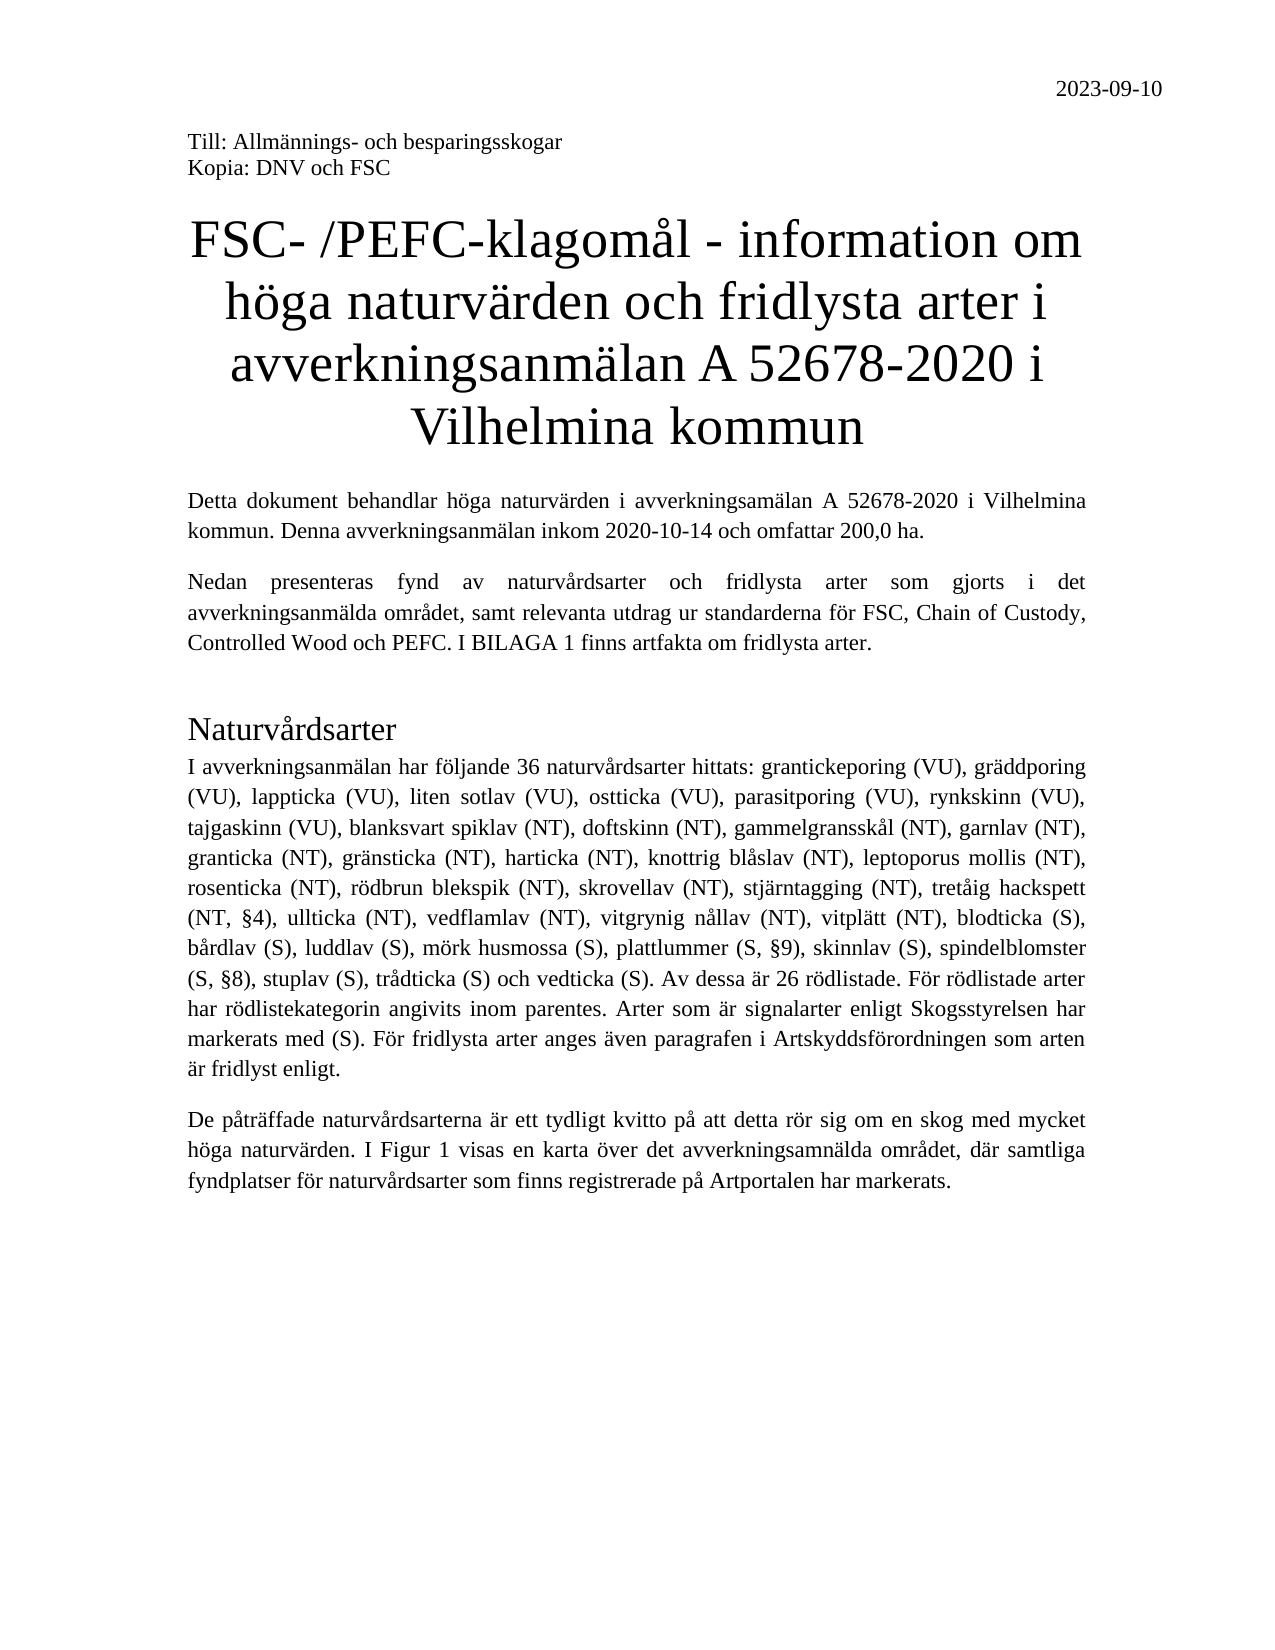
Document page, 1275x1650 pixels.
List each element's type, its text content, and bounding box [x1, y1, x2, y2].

text I avverkningsanmälan har följande 36 naturvårdsarter hittats: grantickeporing (VU), gräddporing (VU), lappticka (VU), liten sotlav (VU), ostticka (VU), parasitporing (VU), rynkskinn (VU), tajgaskinn (VU), blanksvart spiklav (NT), doftskinn (NT), gammelgransskål (NT), garnlav (NT), granticka (NT), gränsticka (NT), harticka (NT), knottrig blåslav (NT), leptoporus mollis (NT), rosenticka (NT), rödbrun blekspik (NT), skrovellav (NT), stjärntagging (NT), tretåig hackspett (NT, §4), ullticka (NT), vedflamlav (NT), vitgrynig nållav (NT), vitplätt (NT), blodticka (S), bårdlav (S), luddlav (S), mörk husmossa (S), plattlummer (S, §9), skinnlav (S), spindelblomster (S, §8), stuplav (S), trådticka (S) och vedticka (S). Av dessa är 26 rödlistade. För rödlistade arter har rödlistekategorin angivits inom parentes. Arter som är signalarter enligt Skogsstyrelsen har markerats med (S). För fridlysta arter anges även paragrafen i Artskyddsförordningen som arten är fridlyst enligt. [187, 753, 1087, 1082]
title FSC- /PEFC-klagomål - information om höga naturvärden och fridlysta arter i avverkningsanmälan A 52678-2020 i Vilhelmina kommun [187, 207, 1087, 456]
text De påträffade naturvårdsarterna är ett tydligt kvitto på att detta rör sig om en skog med mycket höga naturvärden. I Figur 1 visas en karta över det avverkningsamnälda området, där samtliga fyndplatser för naturvårdsarter som finns registrerade på Artportalen har markerats. [187, 1106, 1087, 1193]
text Detta dokument behandlar höga naturvärden i avverkningsamälan A 52678-2020 i Vilhelmina kommun. Denna avverkningsanmälan inkom 2020-10-14 och omfattar 200,0 ha. [187, 487, 1087, 544]
text Nedan presenteras fynd av naturvårdsarter och fridlysta arter som gjorts i det avverkningsanmälda området, samt relevanta utdrag ur standarderna för FSC, Chain of Custody, Controlled Wood och PEFC. I BILAGA 1 finns artfakta om fridlysta arter. [187, 568, 1087, 655]
subtitle Naturvårdsarter [187, 709, 1087, 747]
